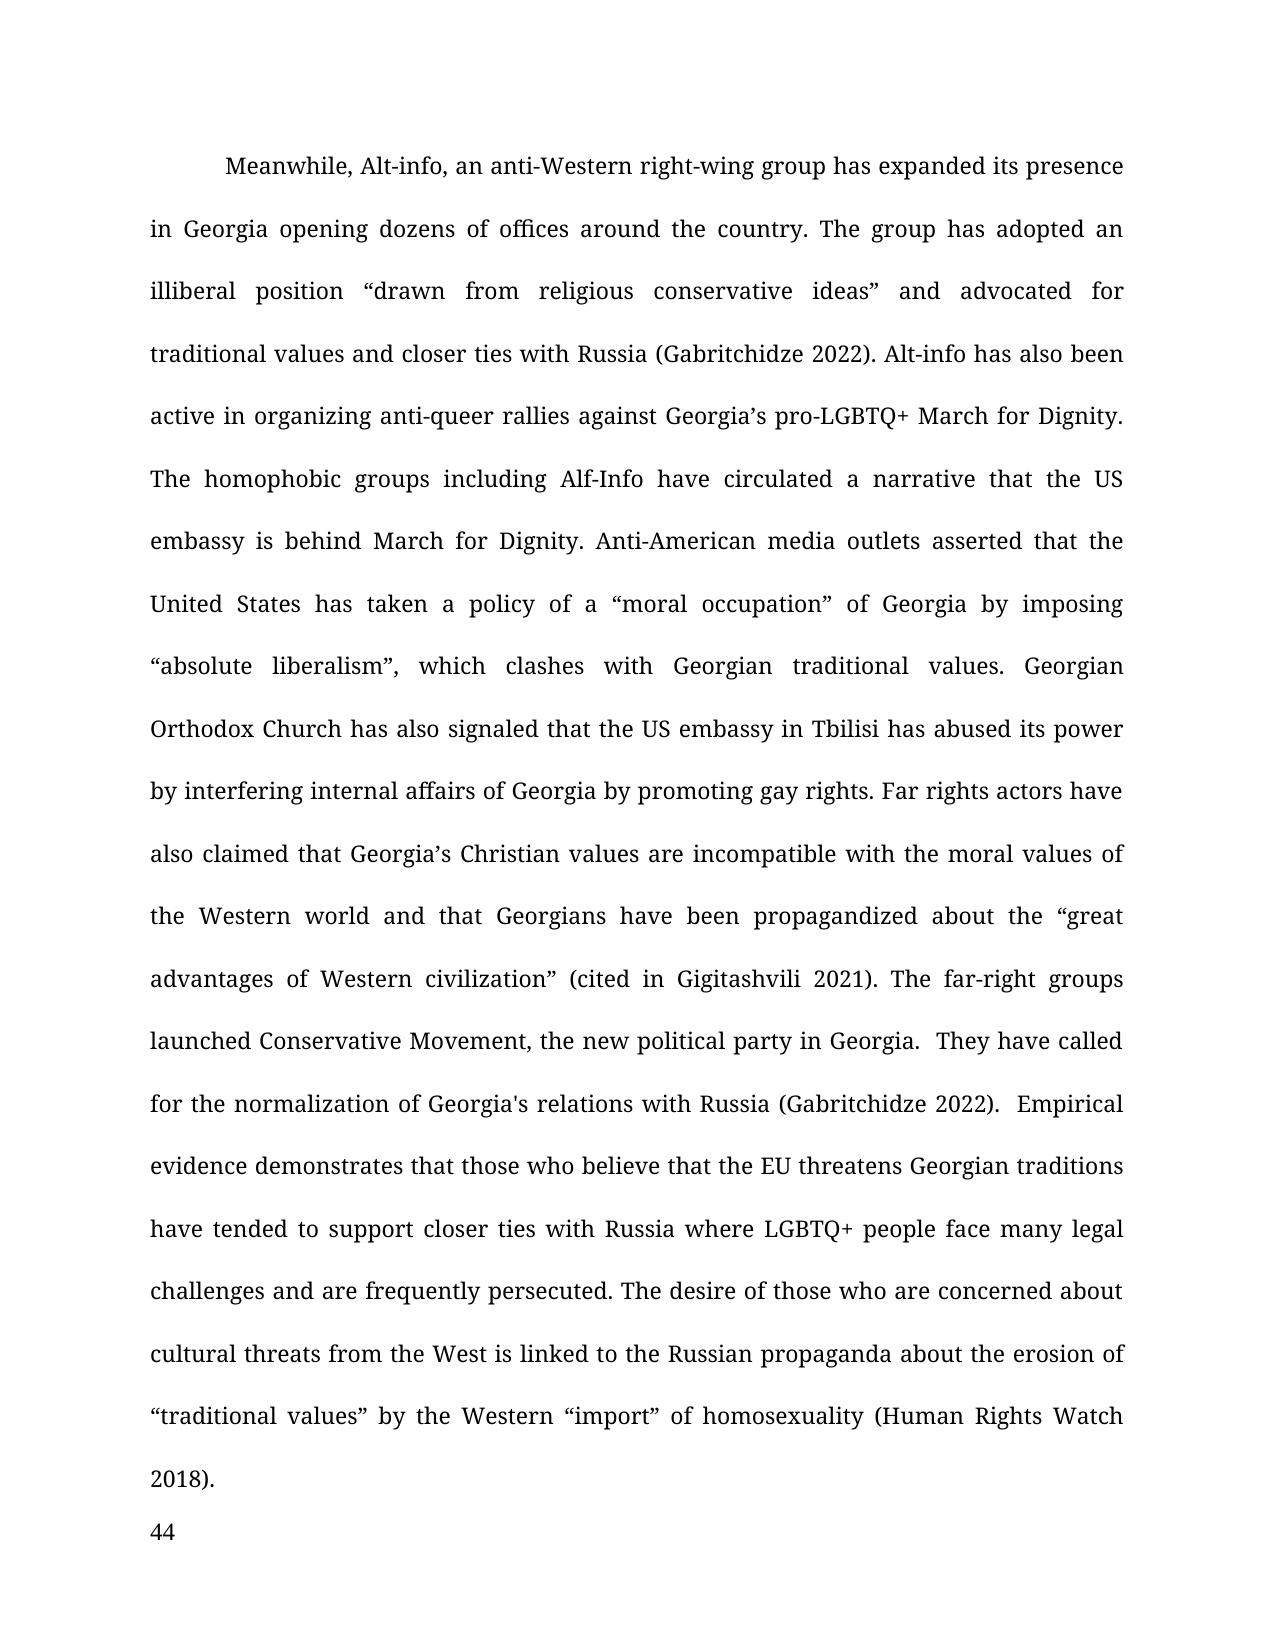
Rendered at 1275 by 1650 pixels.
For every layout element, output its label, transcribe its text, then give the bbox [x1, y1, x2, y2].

text Meanwhile, Alt-info, an anti-Western right-wing group has expanded its presence in Georgia opening dozens of offices around the country. The group has adopted an illiberal position “drawn from religious conservative ideas” and advocated for traditional values and closer ties with Russia (Gabritchidze 2022). Alt-info has also been active in organizing anti-queer rallies against Georgia’s pro-LGBTQ+ March for Dignity. The homophobic groups including Alf-Info have circulated a narrative that the US embassy is behind March for Dignity. Anti-American media outlets asserted that the United States has taken a policy of a “moral occupation” of Georgia by imposing “absolute liberalism”, which clashes with Georgian traditional values. Georgian Orthodox Church has also signaled that the US embassy in Tbilisi has abused its power by interfering internal affairs of Georgia by promoting gay rights. Far rights actors have also claimed that Georgia’s Christian values are incompatible with the moral values of the Western world and that Georgians have been propagandized about the “great advantages of Western civilization” (cited in Gigitashvili 2021). The far-right groups launched Conservative Movement, the new political party in Georgia. They have called for the normalization of Georgia's relations with Russia (Gabritchidze 2022). Empirical evidence demonstrates that those who believe that the EU threatens Georgian traditions have tended to support closer ties with Russia where LGBTQ+ people face many legal challenges and are frequently persecuted. The desire of those who are concerned about cultural threats from the West is linked to the Russian propaganda about the erosion of “traditional values” by the Western “import” of homosexuality (Human Rights Watch 2018). [150, 150, 1125, 1494]
